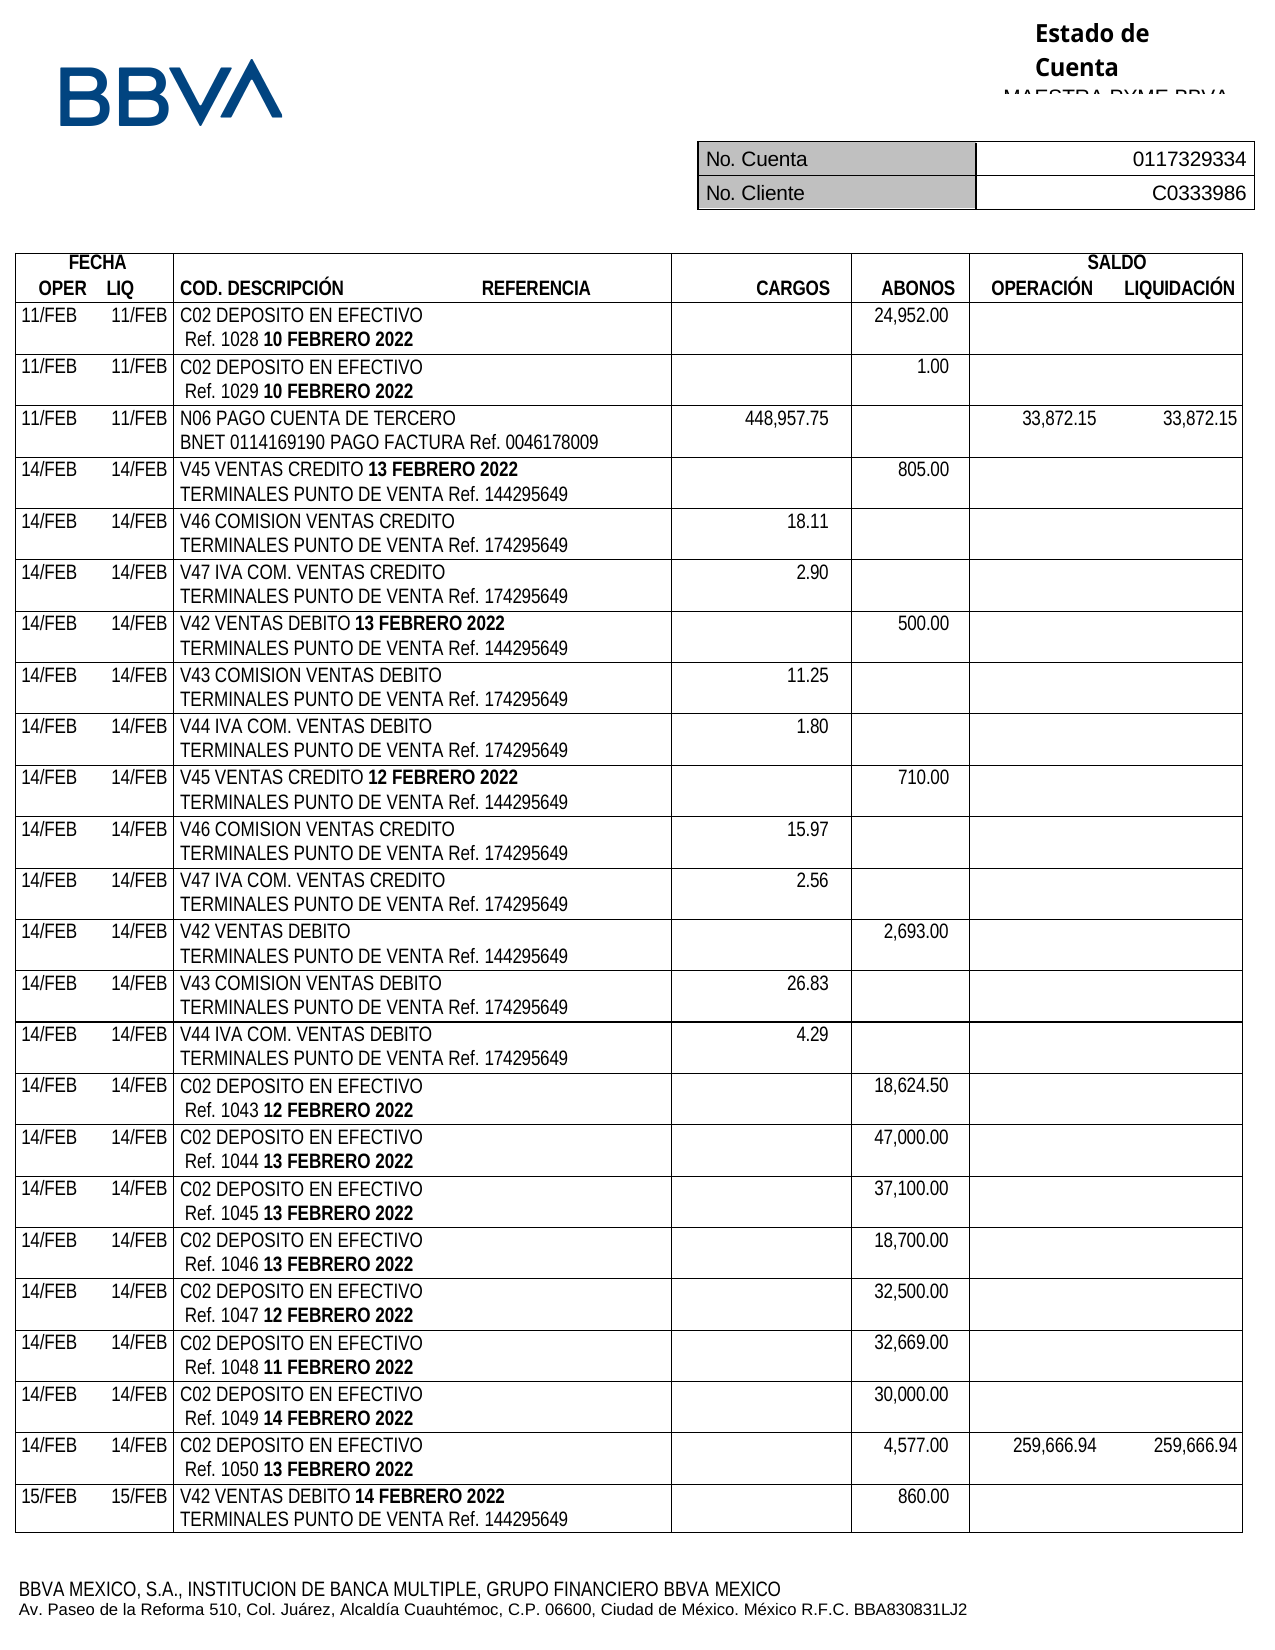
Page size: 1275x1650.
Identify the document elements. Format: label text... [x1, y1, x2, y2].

table_cell [970, 817, 1242, 867]
table_cell C0333986 [977, 176, 1254, 208]
table_cell V43 COMISION VENTAS DEBITO TERMINALES PUNTO DE VENTA Ref. 174295649 [174, 663, 671, 713]
table_cell [970, 612, 1242, 662]
table_cell C02 DEPOSITO EN EFECTIVO Ref. 1050 13 FEBRERO 2022 [174, 1433, 671, 1484]
table_cell 26.83 [672, 971, 851, 1021]
table_cell V45 VENTAS CREDITO 12 FEBRERO 2022 TERMINALES PUNTO DE VENTA Ref. 144295649 [174, 766, 671, 816]
table_cell N06 PAGO CUENTA DE TERCERO BNET 0114169190 PAGO FACTURA Ref. 0046178009 [174, 406, 671, 457]
table_cell [672, 612, 851, 662]
table_cell [672, 1433, 851, 1484]
table_cell 2.56 [672, 869, 851, 919]
table_cell 14/FEB 14/FEB [16, 1228, 173, 1278]
table_cell C02 DEPOSITO EN EFECTIVO Ref. 1047 12 FEBRERO 2022 [174, 1279, 671, 1329]
table_cell V42 VENTAS DEBITO 13 FEBRERO 2022 TERMINALES PUNTO DE VENTA Ref. 144295649 [174, 612, 671, 662]
table_cell 14/FEB 14/FEB [16, 1125, 173, 1176]
table_cell 14/FEB 14/FEB [16, 458, 173, 508]
table_cell 15/FEB 15/FEB [16, 1485, 173, 1532]
table_cell 30,000.00 [852, 1382, 969, 1432]
table_cell V46 COMISION VENTAS CREDITO TERMINALES PUNTO DE VENTA Ref. 174295649 [174, 509, 671, 559]
table_cell [672, 1074, 851, 1124]
table_cell C02 DEPOSITO EN EFECTIVO Ref. 1048 11 FEBRERO 2022 [174, 1331, 671, 1381]
table_cell [970, 1382, 1242, 1432]
table_header FECHA OPER LIQ [16, 254, 173, 302]
table_header 0117329334 [977, 142, 1254, 175]
table_cell 14/FEB 14/FEB [16, 1433, 173, 1484]
table_cell [672, 303, 851, 354]
table_cell [970, 1331, 1242, 1381]
table_cell [970, 1485, 1242, 1532]
table_cell 14/FEB 14/FEB [16, 1074, 173, 1124]
table_cell [852, 560, 969, 611]
table_cell [852, 509, 969, 559]
table_cell V47 IVA COM. VENTAS CREDITO TERMINALES PUNTO DE VENTA Ref. 174295649 [174, 869, 671, 919]
table_header SALDO OPERACIÓN LIQUIDACIÓN [970, 254, 1242, 302]
table_cell 15.97 [672, 817, 851, 867]
table_cell 11/FEB 11/FEB [16, 406, 173, 457]
table_cell 18,624.50 [852, 1074, 969, 1124]
table_cell 18,700.00 [852, 1228, 969, 1278]
table_cell 1.80 [672, 714, 851, 765]
table_cell [970, 355, 1242, 405]
table_cell [852, 663, 969, 713]
table_cell 14/FEB 14/FEB [16, 612, 173, 662]
table_cell 24,952.00 [852, 303, 969, 354]
table_cell V47 IVA COM. VENTAS CREDITO TERMINALES PUNTO DE VENTA Ref. 174295649 [174, 560, 671, 611]
table_cell 11.25 [672, 663, 851, 713]
table_cell [970, 1125, 1242, 1176]
table_cell 18.11 [672, 509, 851, 559]
table_cell 4,577.00 [852, 1433, 969, 1484]
table_cell [970, 303, 1242, 354]
table_cell [672, 1382, 851, 1432]
table_cell C02 DEPOSITO EN EFECTIVO Ref. 1049 14 FEBRERO 2022 [174, 1382, 671, 1432]
table_cell 14/FEB 14/FEB [16, 1177, 173, 1227]
table_cell 14/FEB 14/FEB [16, 971, 173, 1021]
table_cell 500.00 [852, 612, 969, 662]
table_cell 47,000.00 [852, 1125, 969, 1176]
table_cell 448,957.75 [672, 406, 851, 457]
table_cell [970, 1177, 1242, 1227]
table_cell V46 COMISION VENTAS CREDITO TERMINALES PUNTO DE VENTA Ref. 174295649 [174, 817, 671, 867]
table_cell [672, 1485, 851, 1532]
table_cell No. Cliente [699, 176, 975, 208]
table_cell V44 IVA COM. VENTAS DEBITO TERMINALES PUNTO DE VENTA Ref. 174295649 [174, 714, 671, 765]
table_cell [970, 869, 1242, 919]
table_cell [970, 714, 1242, 765]
table_cell 14/FEB 14/FEB [16, 1023, 173, 1073]
table_cell 2.90 [672, 560, 851, 611]
table_cell [852, 1023, 969, 1073]
picture [60, 59, 283, 126]
table_cell 710.00 [852, 766, 969, 816]
table_header COD. DESCRIPCIÓN REFERENCIA [174, 254, 671, 302]
table_cell 14/FEB 14/FEB [16, 766, 173, 816]
table_cell 2,693.00 [852, 920, 969, 970]
table_cell [672, 1177, 851, 1227]
table_cell [970, 1023, 1242, 1073]
table_cell [970, 509, 1242, 559]
table_cell C02 DEPOSITO EN EFECTIVO Ref. 1045 13 FEBRERO 2022 [174, 1177, 671, 1227]
table_cell 14/FEB 14/FEB [16, 663, 173, 713]
table_cell C02 DEPOSITO EN EFECTIVO Ref. 1043 12 FEBRERO 2022 [174, 1074, 671, 1124]
table_cell [672, 1331, 851, 1381]
table_cell 14/FEB 14/FEB [16, 560, 173, 611]
table_cell [672, 458, 851, 508]
table_cell [970, 766, 1242, 816]
table_cell [672, 355, 851, 405]
table_cell 14/FEB 14/FEB [16, 1279, 173, 1329]
table_cell [970, 560, 1242, 611]
table_cell V44 IVA COM. VENTAS DEBITO TERMINALES PUNTO DE VENTA Ref. 174295649 [174, 1023, 671, 1073]
table_cell [970, 1279, 1242, 1329]
table_cell [970, 971, 1242, 1021]
table_header ABONOS [852, 254, 969, 302]
table_cell 32,500.00 [852, 1279, 969, 1329]
table_cell 14/FEB 14/FEB [16, 817, 173, 867]
table_cell C02 DEPOSITO EN EFECTIVO Ref. 1028 10 FEBRERO 2022 [174, 303, 671, 354]
table_cell 860.00 [852, 1485, 969, 1532]
table_cell 4.29 [672, 1023, 851, 1073]
table_cell C02 DEPOSITO EN EFECTIVO Ref. 1044 13 FEBRERO 2022 [174, 1125, 671, 1176]
table_cell [852, 971, 969, 1021]
table_cell 14/FEB 14/FEB [16, 714, 173, 765]
table_cell 11/FEB 11/FEB [16, 355, 173, 405]
table_cell [852, 817, 969, 867]
table_cell V45 VENTAS CREDITO 13 FEBRERO 2022 TERMINALES PUNTO DE VENTA Ref. 144295649 [174, 458, 671, 508]
table_cell 805.00 [852, 458, 969, 508]
table_cell [672, 1279, 851, 1329]
table_cell C02 DEPOSITO EN EFECTIVO Ref. 1046 13 FEBRERO 2022 [174, 1228, 671, 1278]
table_cell [672, 766, 851, 816]
table_cell [970, 1228, 1242, 1278]
table_header CARGOS [672, 254, 851, 302]
table_cell 14/FEB 14/FEB [16, 869, 173, 919]
table_cell [970, 920, 1242, 970]
table_cell 14/FEB 14/FEB [16, 1382, 173, 1432]
table_cell 14/FEB 14/FEB [16, 1331, 173, 1381]
table_cell V42 VENTAS DEBITO 14 FEBRERO 2022 TERMINALES PUNTO DE VENTA Ref. 144295649 [174, 1485, 671, 1532]
table_cell 259,666.94 259,666.94 [970, 1433, 1242, 1484]
table_cell [970, 1074, 1242, 1124]
table_cell [852, 406, 969, 457]
table_cell 14/FEB 14/FEB [16, 920, 173, 970]
table_cell [672, 920, 851, 970]
table_cell [852, 714, 969, 765]
table_cell V43 COMISION VENTAS DEBITO TERMINALES PUNTO DE VENTA Ref. 174295649 [174, 971, 671, 1021]
table_cell [970, 458, 1242, 508]
table_header No. Cuenta [699, 142, 976, 175]
table_cell 37,100.00 [852, 1177, 969, 1227]
table_cell [672, 1125, 851, 1176]
table_cell V42 VENTAS DEBITO TERMINALES PUNTO DE VENTA Ref. 144295649 [174, 920, 671, 970]
table_cell [852, 869, 969, 919]
table_cell 1.00 [852, 355, 969, 405]
table_cell [970, 663, 1242, 713]
table_cell 32,669.00 [852, 1331, 969, 1381]
table_cell C02 DEPOSITO EN EFECTIVO Ref. 1029 10 FEBRERO 2022 [174, 355, 671, 405]
table_cell 14/FEB 14/FEB [16, 509, 173, 559]
table_cell 33,872.15 33,872.15 [970, 406, 1242, 457]
table_cell [672, 1228, 851, 1278]
table_cell 11/FEB 11/FEB [16, 303, 173, 354]
